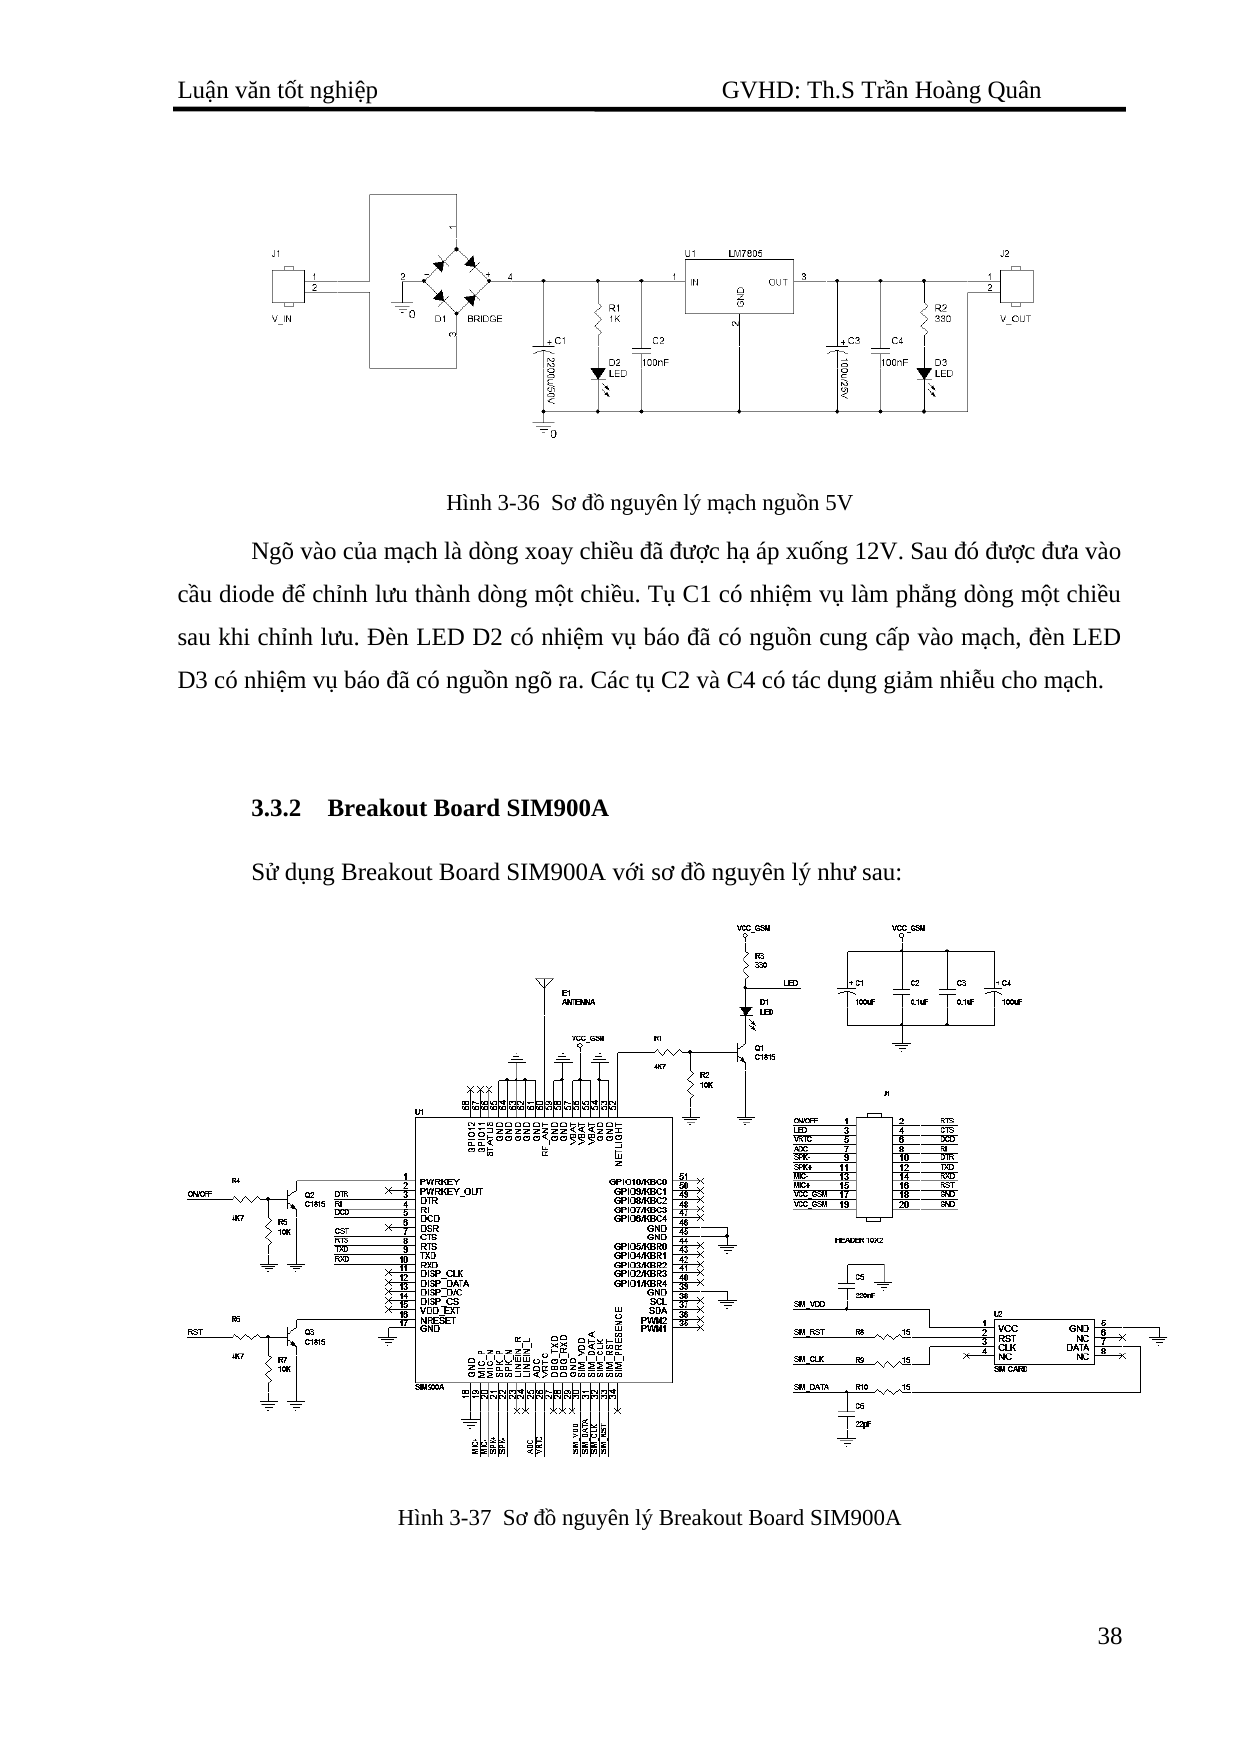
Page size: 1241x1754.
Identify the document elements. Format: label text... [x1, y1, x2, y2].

picture [251, 177, 1048, 454]
text Ngõ vào của mạch là dòng xoay chiều đã được hạ áp xuống 12V. Sau đó được đưa vào cầu diode để chỉnh lưu thành dòng một chiều. Tụ C1 có nhiệm vụ làm phẳng dòng một chiều sau khi chỉnh lưu. Đèn LED D2 có nhiệm vụ báo đã có nguồn cung cấp vào mạch, đèn LED D3 có nhiệm vụ báo đã có nguồn ngõ ra. Các tụ C2 và C4 có tác dụng giảm nhiễu cho mạch. [177, 536, 1122, 694]
text Sử dụng Breakout Board SIM900A với sơ đồ nguyên lý như sau: [177, 857, 1122, 886]
picture [177, 921, 1168, 1469]
list Breakout Board SIM900A [251, 793, 1122, 822]
